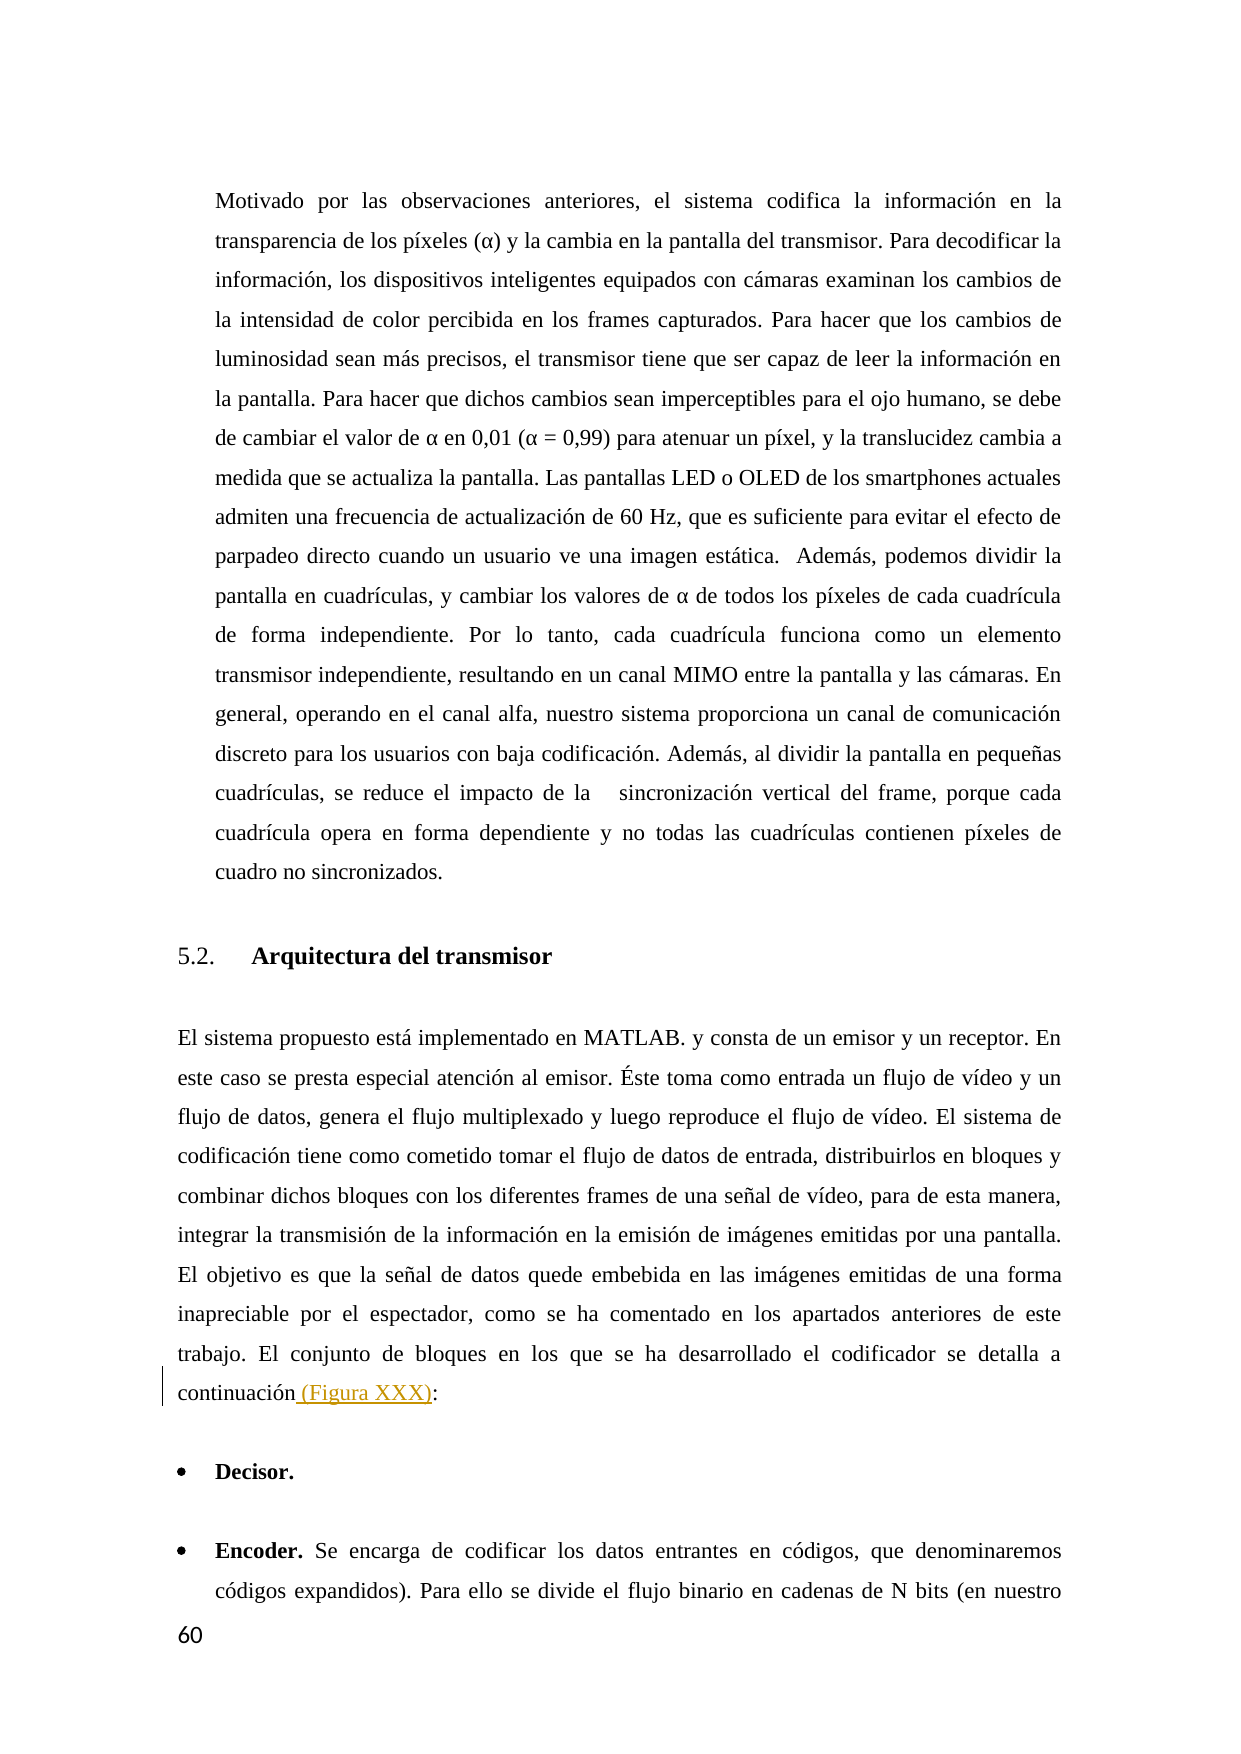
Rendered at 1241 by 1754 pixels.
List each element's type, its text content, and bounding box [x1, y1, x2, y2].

list Motivado por las observaciones anteriores, el sistema codifica la información en la transparencia de los píxeles (α) y la cambia en la pantalla del transmisor. Para decodificar la información, los dispositivos inteligentes equipados con cámaras examinan los cambios de la intensidad de color percibida en los frames capturados. Para hacer que los cambios de luminosidad sean más precisos, el transmisor tiene que ser capaz de leer la información en la pantalla. Para hacer que dichos cambios sean imperceptibles para el ojo humano, se debe de cambiar el valor de α en 0,01 (α = 0,99) para atenuar un píxel, y la translucidez cambia a medida que se actualiza la pantalla. Las pantallas LED o OLED de los smartphones actuales admiten una frecuencia de actualización de 60 Hz, que es suficiente para evitar el efecto de parpadeo directo cuando un usuario ve una imagen estática. Además, podemos dividir la pantalla en cuadrículas, y cambiar los valores de α de todos los píxeles de cada cuadrícula de forma independiente. Por lo tanto, cada cuadrícula funciona como un elemento transmisor independiente, resultando en un canal MIMO entre la pantalla y las cámaras. En general, operando en el canal alfa, nuestro sistema proporciona un canal de comunicación discreto para los usuarios con baja codificación. Además, al dividir la pantalla en pequeñas cuadrículas, se reduce el impacto de la sincronización vertical del frame, porque cada cuadrícula opera en forma dependiente y no todas las cuadrículas contienen píxeles de cuadro no sincronizados. [215, 187, 1063, 885]
subtitle Arquitectura del transmisor [177, 941, 1063, 970]
text El sistema propuesto está implementado en MATLAB. y consta de un emisor y un receptor. En este caso se presta especial atención al emisor. Éste toma como entrada un flujo de vídeo y un flujo de datos, genera el flujo multiplexado y luego reproduce el flujo de vídeo. El sistema de codificación tiene como cometido tomar el flujo de datos de entrada, distribuirlos en bloques y combinar dichos bloques con los diferentes frames de una señal de vídeo, para de esta manera, integrar la transmisión de la información en la emisión de imágenes emitidas por una pantalla. El objetivo es que la señal de datos quede embebida en las imágenes emitidas de una forma inapreciable por el espectador, como se ha comentado en los apartados anteriores de este trabajo. El conjunto de bloques en los que se ha desarrollado el codificador se detalla a continuación: [177, 1024, 1063, 1406]
list Decisor. [177, 1458, 1063, 1485]
